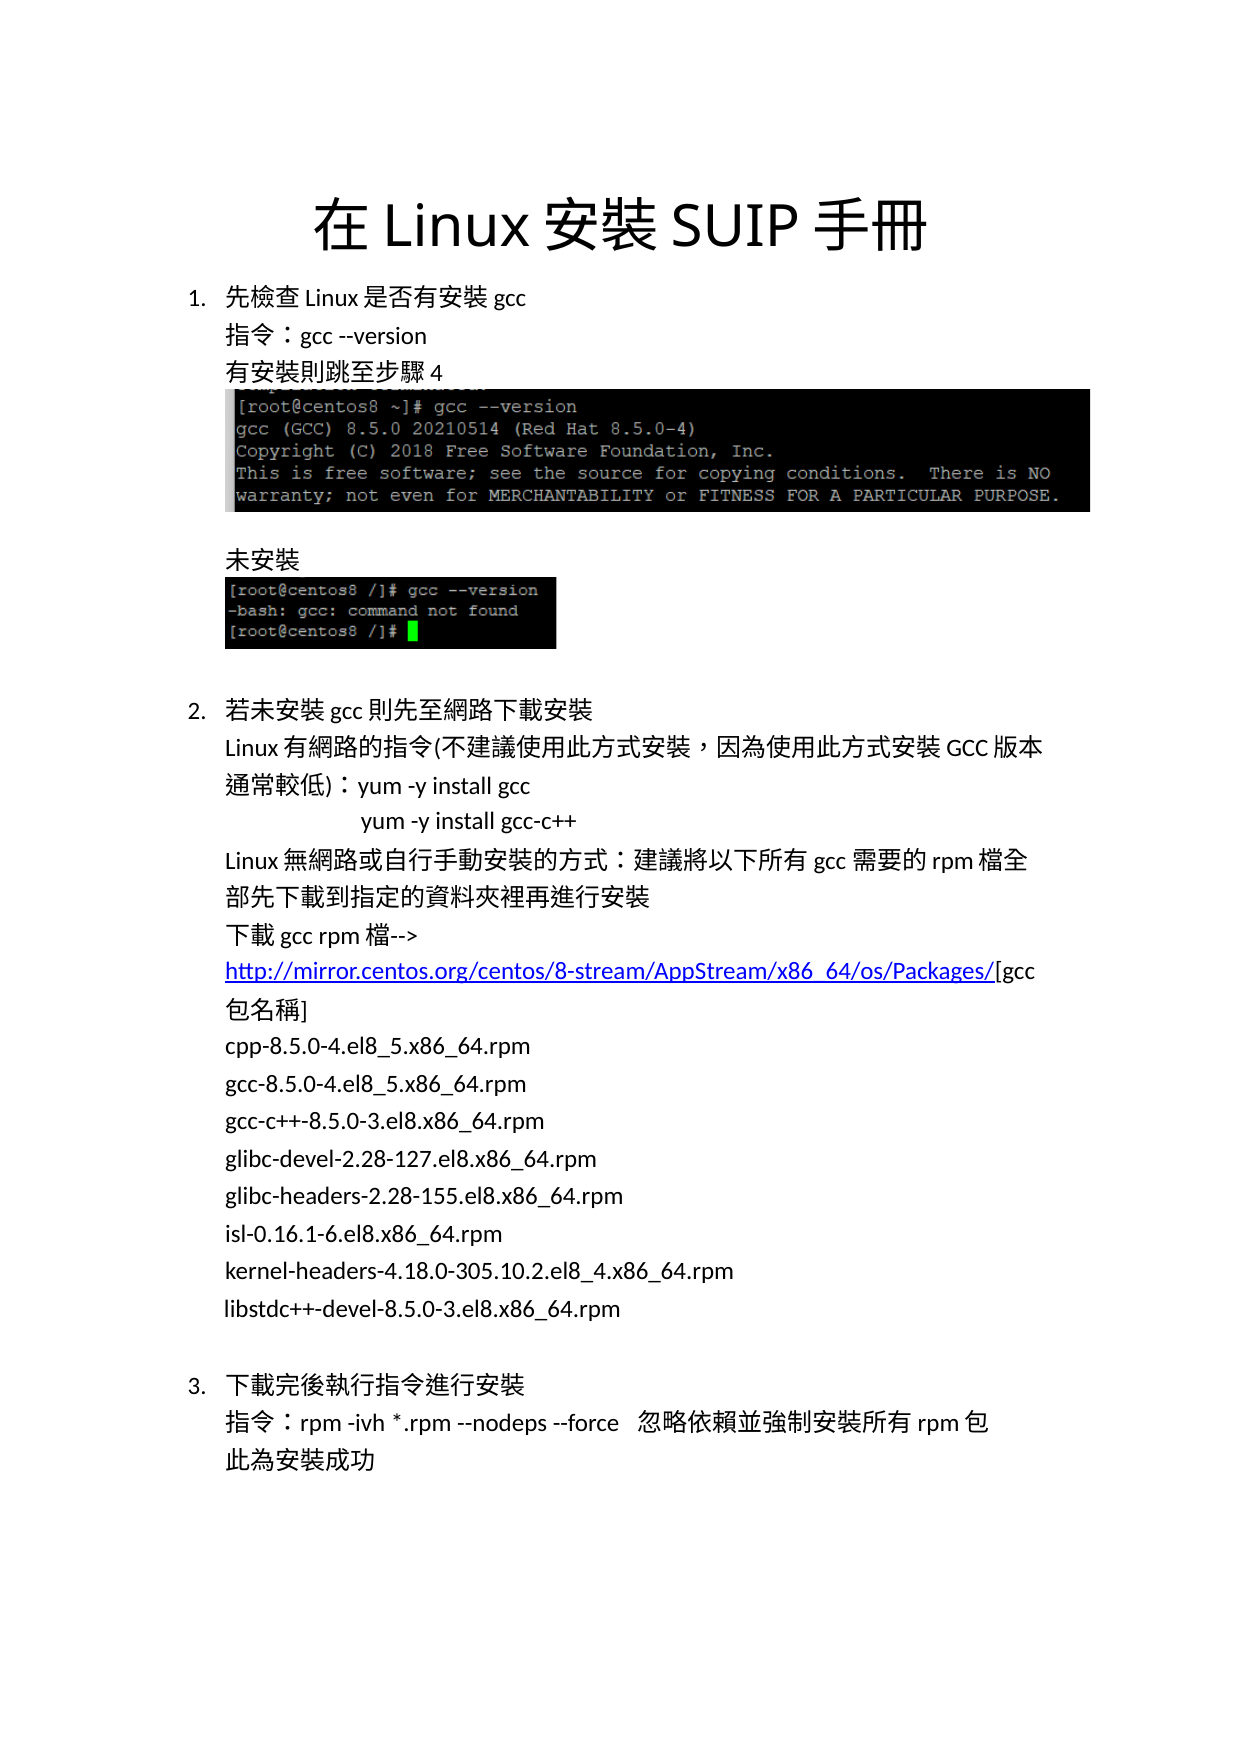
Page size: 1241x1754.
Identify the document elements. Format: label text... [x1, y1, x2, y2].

text kernel-headers-4.18.0-305.10.2.el8_4.x86_64.rpm [187, 1252, 1053, 1289]
list 先檢查Linux是否有安裝gcc [187, 277, 1053, 314]
text gcc-8.5.0-4.el8_5.x86_64.rpm [187, 1064, 1053, 1102]
text libstdc++-devel-8.5.0-3.el8.x86_64.rpm [187, 1289, 1053, 1327]
text isl-0.16.1-6.el8.x86_64.rpm [187, 1214, 1053, 1252]
list 下載gcc rpm檔--> http://mirror.centos.org/centos/8-stream/AppStream/x86_64/os/Packages/[gcc包名稱] [225, 914, 1053, 1027]
list 此為安裝成功 [225, 1439, 1053, 1477]
text cpp-8.5.0-4.el8_5.x86_64.rpm [187, 1027, 1053, 1064]
list Linux無網路或自行手動安裝的方式：建議將以下所有gcc 需要的rpm檔全部先下載到指定的資料夾裡再進行安裝 [225, 839, 1053, 914]
text glibc-devel-2.28-127.el8.x86_64.rpm [187, 1139, 1053, 1177]
list Linux有網路的指令(不建議使用此方式安裝，因為使用此方式安裝GCC版本通常較低)：yum -y install gcc [225, 727, 1053, 802]
list yum -y install gcc-c++ [225, 802, 1053, 839]
list 若未安裝gcc則先至網路下載安裝 [187, 689, 1053, 727]
list 下載完後執行指令進行安裝 [187, 1364, 1053, 1402]
list 指令：rpm -ivh *.rpm --nodeps --force 忽略依賴並強制安裝所有rpm包 [225, 1402, 1053, 1439]
picture [225, 389, 1091, 512]
text 未安裝 [225, 539, 1053, 577]
text 在Linux安裝SUIP手冊 [187, 164, 1053, 277]
text 指令：gcc --version [225, 314, 1053, 352]
text 有安裝則跳至步驟4 [225, 352, 1053, 389]
picture [225, 577, 557, 649]
text gcc-c++-8.5.0-3.el8.x86_64.rpm [187, 1102, 1053, 1139]
text glibc-headers-2.28-155.el8.x86_64.rpm [187, 1177, 1053, 1214]
